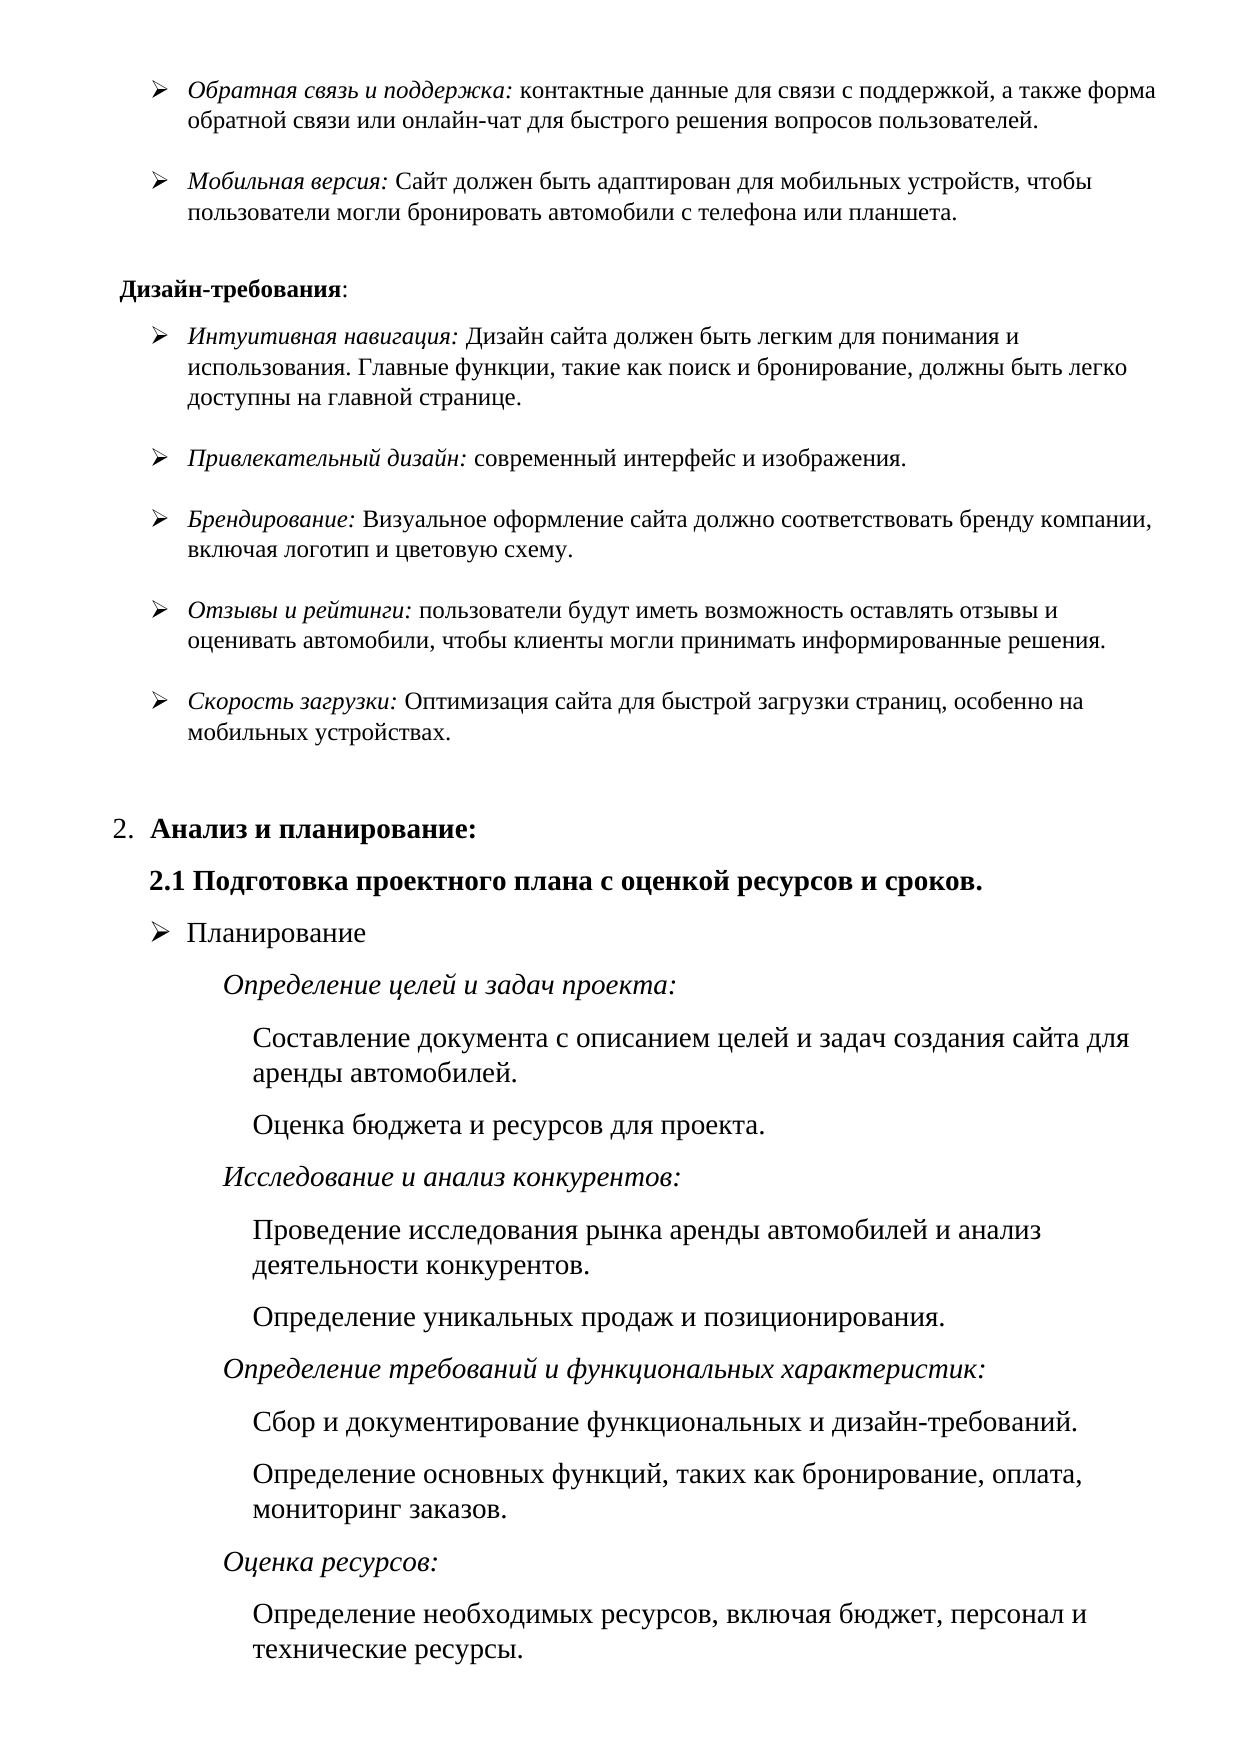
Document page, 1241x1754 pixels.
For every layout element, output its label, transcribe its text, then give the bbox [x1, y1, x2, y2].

text Определение целей и задач проекта: [223, 967, 1165, 1001]
list Планирование [149, 915, 1165, 949]
text Дизайн-требования: [75, 274, 1165, 303]
list Мобильная версия: Сайт должен быть адаптирован для мобильных устройств, чтобы пользователи могли бронировать автомобили с телефона или планшета. [150, 166, 1165, 225]
text 2.1 Подготовка проектного плана с оценкой ресурсов и сроков. [75, 863, 1165, 897]
list Скорость загрузки: Оптимизация сайта для быстрой загрузки страниц, особенно на мобильных устройствах. [150, 686, 1165, 745]
list Привлекательный дизайн: современный интерфейс и изображения. [150, 443, 1165, 472]
list Обратная связь и поддержка: контактные данные для связи с поддержкой, а также форма обратной связи или онлайн-чат для быстрого решения вопросов пользователей. [150, 75, 1165, 134]
text Составление документа с описанием целей и задач создания сайта для аренды автомобилей. [252, 1020, 1165, 1089]
list Отзывы и рейтинги: пользователи будут иметь возможность оставлять отзывы и оценивать автомобили, чтобы клиенты могли принимать информированные решения. [150, 595, 1165, 654]
text Оценка ресурсов: [223, 1544, 1165, 1577]
text Определение требований и функциональных характеристик: [223, 1352, 1165, 1385]
text Определение необходимых ресурсов, включая бюджет, персонал и технические ресурсы. [252, 1596, 1165, 1665]
text Сбор и документирование функциональных и дизайн-требований. [252, 1404, 1165, 1437]
text Проведение исследования рынка аренды автомобилей и анализ деятельности конкурентов. [252, 1212, 1165, 1281]
text Оценка бюджета и ресурсов для проекта. [252, 1107, 1165, 1141]
list Брендирование: Визуальное оформление сайта должно соответствовать бренду компании, включая логотип и цветовую схему. [150, 504, 1165, 563]
text Исследование и анализ конкурентов: [223, 1159, 1165, 1193]
text Определение уникальных продаж и позиционирования. [252, 1299, 1165, 1333]
list Интуитивная навигация: Дизайн сайта должен быть легким для понимания и использования. Главные функции, такие как поиск и бронирование, должны быть легко доступны на главной странице. [150, 321, 1165, 411]
text Определение основных функций, таких как бронирование, оплата, мониторинг заказов. [252, 1456, 1165, 1525]
list Анализ и планирование: [112, 811, 1165, 844]
